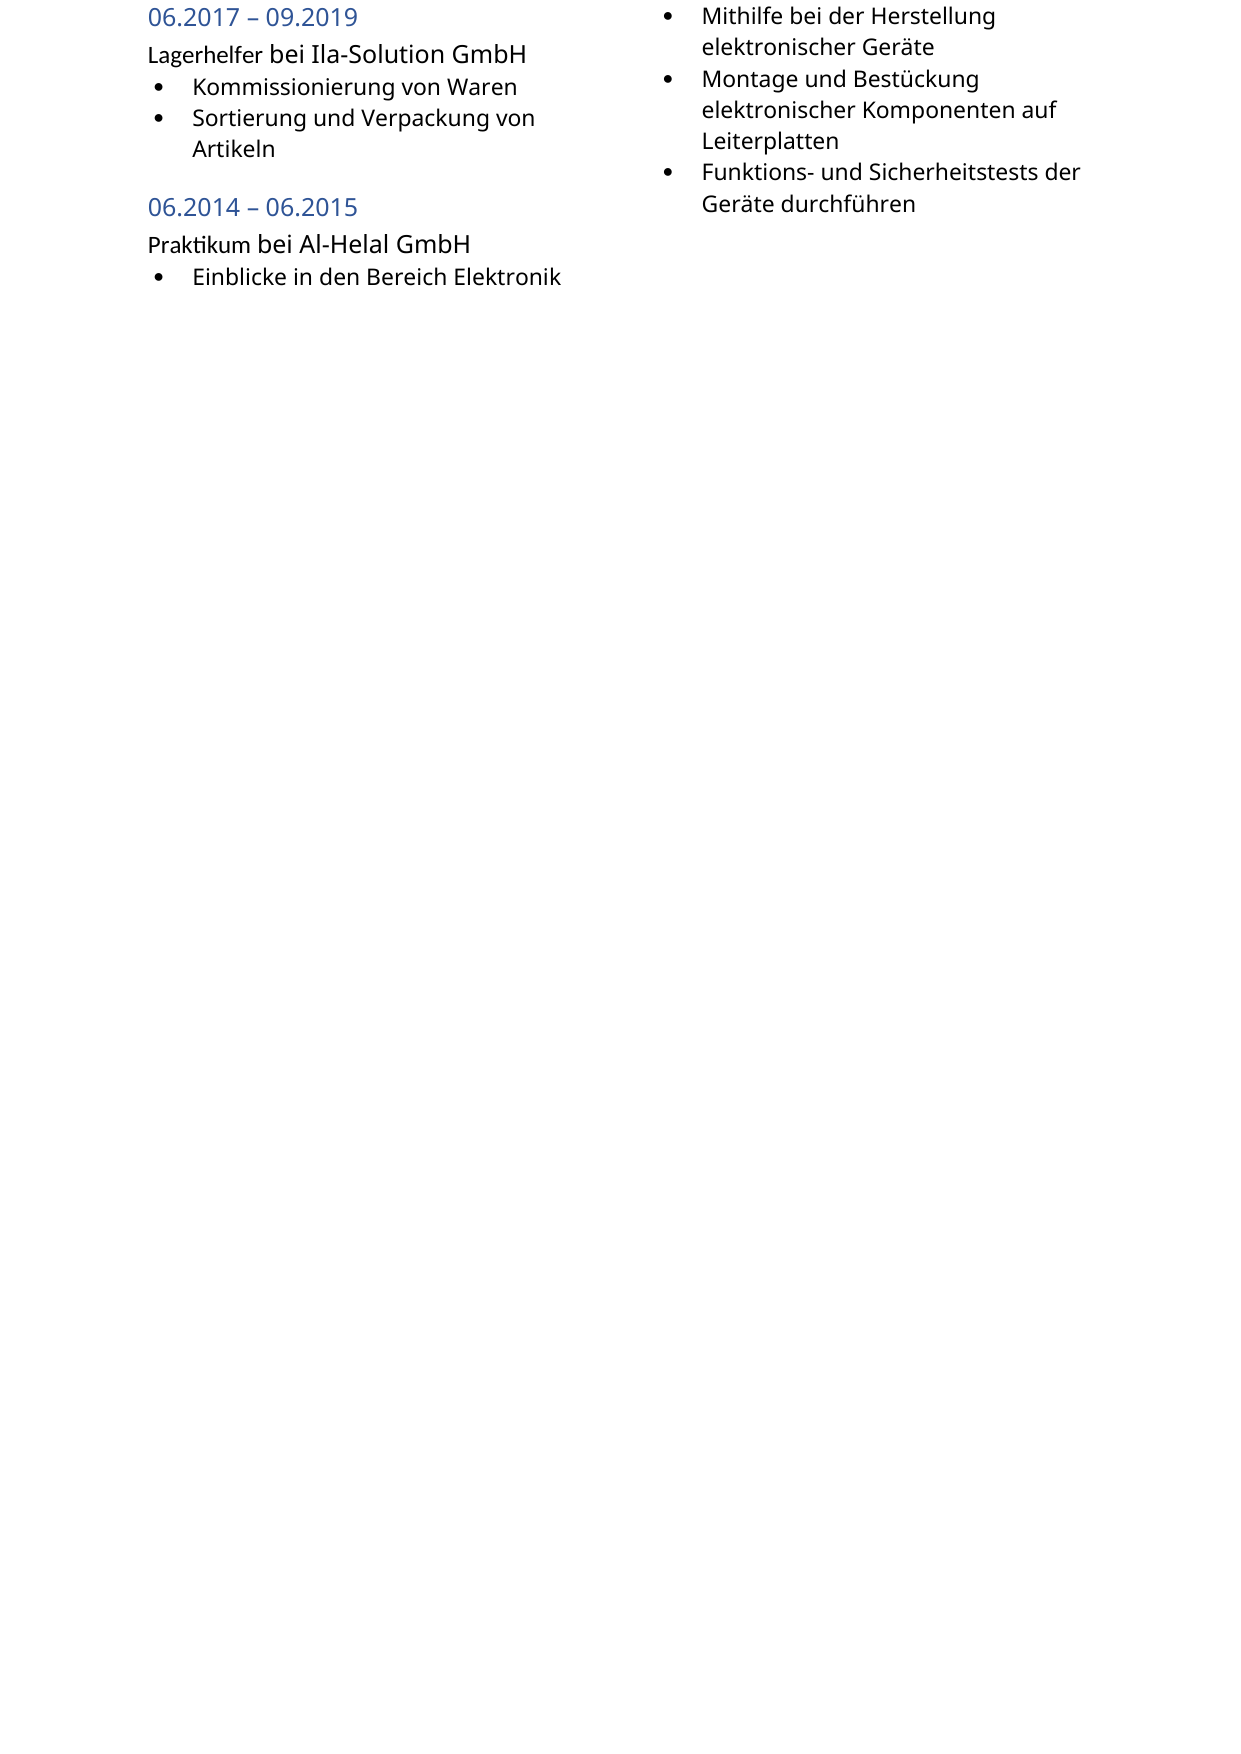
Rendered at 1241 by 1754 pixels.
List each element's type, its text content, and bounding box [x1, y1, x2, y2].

list Sortierung und Verpackung von Artikeln [154, 102, 583, 164]
text Praktikum bei Al-Helal GmbH [148, 226, 583, 260]
subtitle 06.2017 – 09.2019 [148, 0, 583, 34]
list Funktions- und Sicherheitstests der Geräte durchführen [664, 156, 1092, 219]
list Mithilfe bei der Herstellung elektronischer Geräte [664, 0, 1092, 62]
list Einblicke in den Bereich Elektronik [154, 260, 583, 292]
text Lagerhelfer bei Ila-Solution GmbH [148, 37, 583, 71]
list Kommissionierung von Waren [154, 71, 583, 102]
subtitle 06.2014 – 06.2015 [148, 189, 583, 224]
list Montage und Bestückung elektronischer Komponenten auf Leiterplatten [664, 62, 1092, 156]
